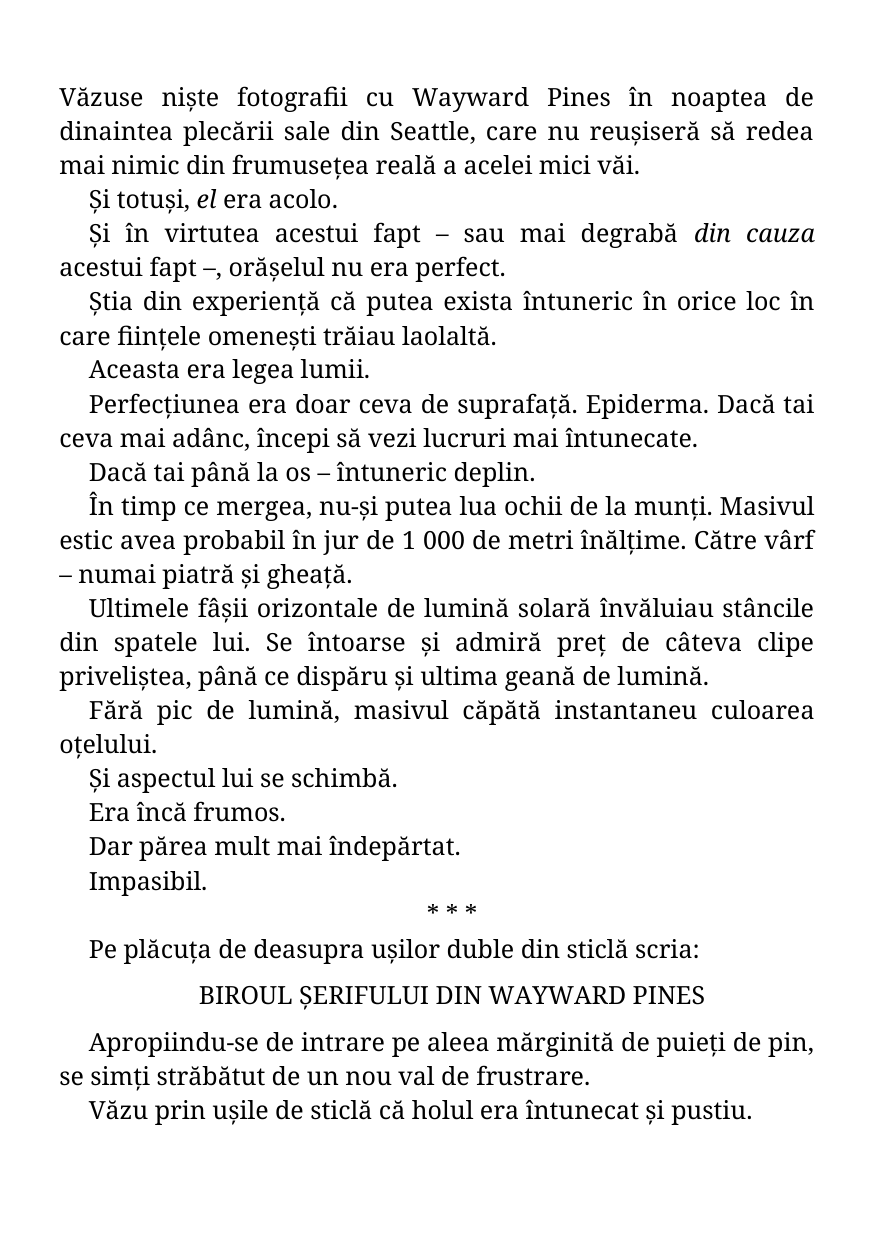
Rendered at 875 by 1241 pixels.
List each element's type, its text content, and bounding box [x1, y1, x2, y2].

text * * * [59, 897, 815, 931]
text Ştia din experienţă că putea exista întuneric în orice loc în care fiinţele omeneşti trăiau laolaltă. [59, 284, 815, 352]
text Perfecţiunea era doar ceva de suprafaţă. Epiderma. Dacă tai ceva mai adânc, începi să vezi lucruri mai întunecate. [59, 386, 815, 454]
text Apropiindu-se de intrare pe aleea mărginită de puieţi de pin, se simţi străbătut de un nou val de frustrare. [59, 1024, 815, 1092]
text Impasibil. [59, 863, 815, 897]
text Ultimele fâşii orizontale de lumină solară învăluiau stâncile din spatele lui. Se întoarse şi admiră preţ de câteva clipe priveliştea, până ce dispăru şi ultima geană de lumină. [59, 591, 815, 693]
text În timp ce mergea, nu-şi putea lua ochii de la munţi. Masivul estic avea probabil în jur de 1 000 de metri înălţime. Către vârf – numai piatră şi gheaţă. [59, 488, 815, 591]
text Dacă tai până la os – întuneric deplin. [59, 454, 815, 488]
text Fără pic de lumină, masivul căpătă instantaneu culoarea oţelului. [59, 693, 815, 761]
text Văzu prin uşile de sticlă că holul era întunecat şi pustiu. [59, 1092, 815, 1127]
text Dar părea mult mai îndepărtat. [59, 829, 815, 863]
text Şi în virtutea acestui fapt – sau mai degrabă din cauza acestui fapt –, orăşelul nu era perfect. [59, 216, 815, 284]
text Şi aspectul lui se schimbă. [59, 761, 815, 795]
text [59, 80, 815, 182]
text Aceasta era legea lumii. [59, 352, 815, 386]
text Pe plăcuţa de deasupra uşilor duble din sticlă scria: [59, 931, 815, 965]
text Era încă frumos. [59, 795, 815, 829]
text BIROUL ŞERIFULUI DIN WAYWARD PINES [59, 978, 815, 1012]
text Şi totuşi, el era acolo. [59, 182, 815, 216]
